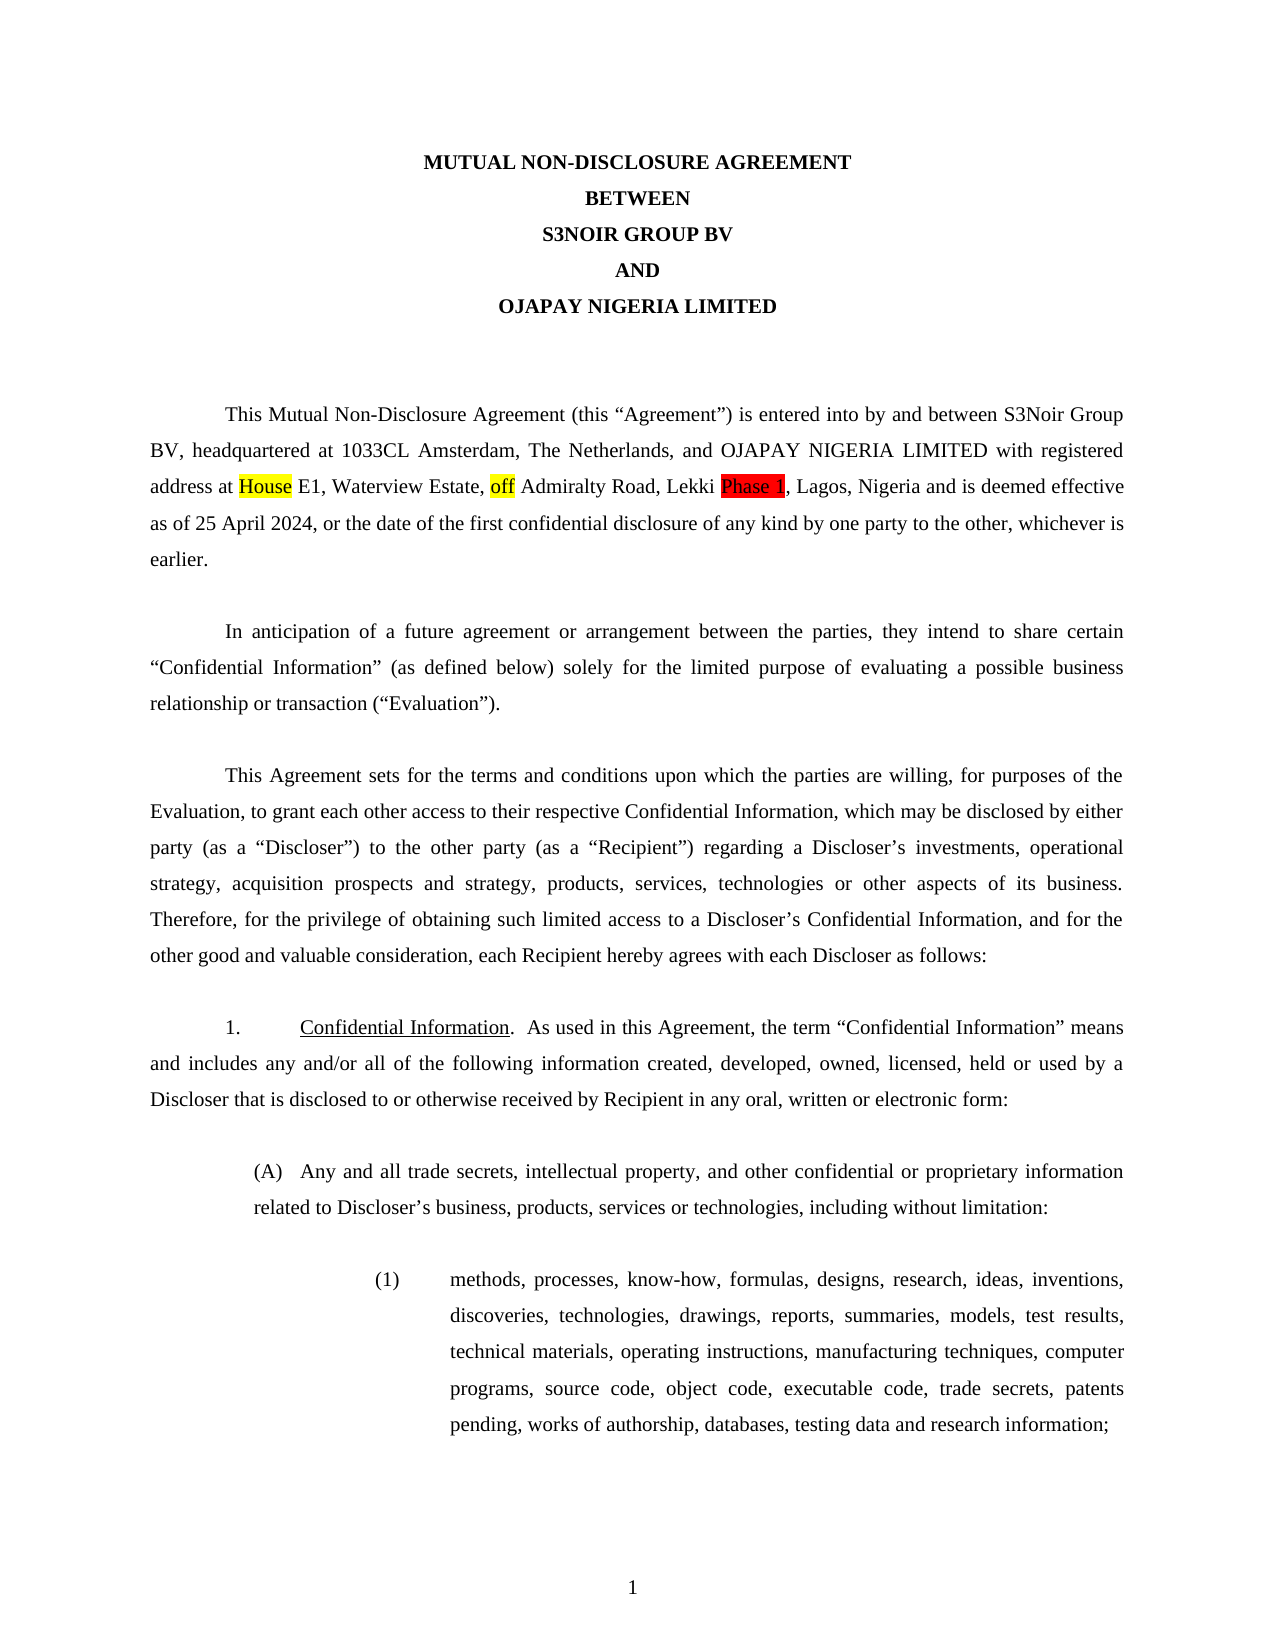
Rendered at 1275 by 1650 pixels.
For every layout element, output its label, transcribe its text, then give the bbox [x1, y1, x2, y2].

text OJAPAY NIGERIA LIMITED [150, 294, 1125, 318]
text MUTUAL NON-DISCLOSURE AGREEMENT [150, 150, 1125, 174]
text BETWEEN [150, 186, 1125, 210]
text In anticipation of a future agreement or arrangement between the parties, they intend to share certain “Confidential Information” (as defined below) solely for the limited purpose of evaluating a possible business relationship or transaction (“Evaluation”). [150, 618, 1125, 715]
text AND [150, 258, 1125, 282]
text This Mutual Non-Disclosure Agreement (this “Agreement”) is entered into by and between S3Noir Group BV, headquartered at 1033CL Amsterdam, The Netherlands, and OJAPAY NIGERIA LIMITED with registered address at House E1, Waterview Estate, off Admiralty Road, Lekki Phase 1, Lagos, Nigeria and is deemed effective as of 25 April 2024, or the date of the first confidential disclosure of any kind by one party to the other, whichever is earlier. [150, 402, 1125, 571]
text (A) Any and all trade secrets, intellectual property, and other confidential or proprietary information related to Discloser’s business, products, services or technologies, including without limitation: [225, 1159, 1125, 1219]
text This Agreement sets for the terms and conditions upon which the parties are willing, for purposes of the Evaluation, to grant each other access to their respective Confidential Information, which may be disclosed by either party (as a “Discloser”) to the other party (as a “Recipient”) regarding a Discloser’s investments, operational strategy, acquisition prospects and strategy, products, services, technologies or other aspects of its business. Therefore, for the privilege of obtaining such limited access to a Discloser’s Confidential Information, and for the other good and valuable consideration, each Recipient hereby agrees with each Discloser as follows: [150, 763, 1125, 967]
text 1. Confidential Information. As used in this Agreement, the term “Confidential Information” means and includes any and/or all of the following information created, developed, owned, licensed, held or used by a Discloser that is disclosed to or otherwise received by Recipient in any oral, written or electronic form: [150, 1015, 1125, 1111]
text S3NOIR GROUP BV [150, 222, 1125, 246]
text (1) methods, processes, know-how, formulas, designs, research, ideas, inventions, discoveries, technologies, drawings, reports, summaries, models, test results, technical materials, operating instructions, manufacturing techniques, computer programs, source code, object code, executable code, trade secrets, patents pending, works of authorship, databases, testing data and research information; [375, 1267, 1125, 1436]
